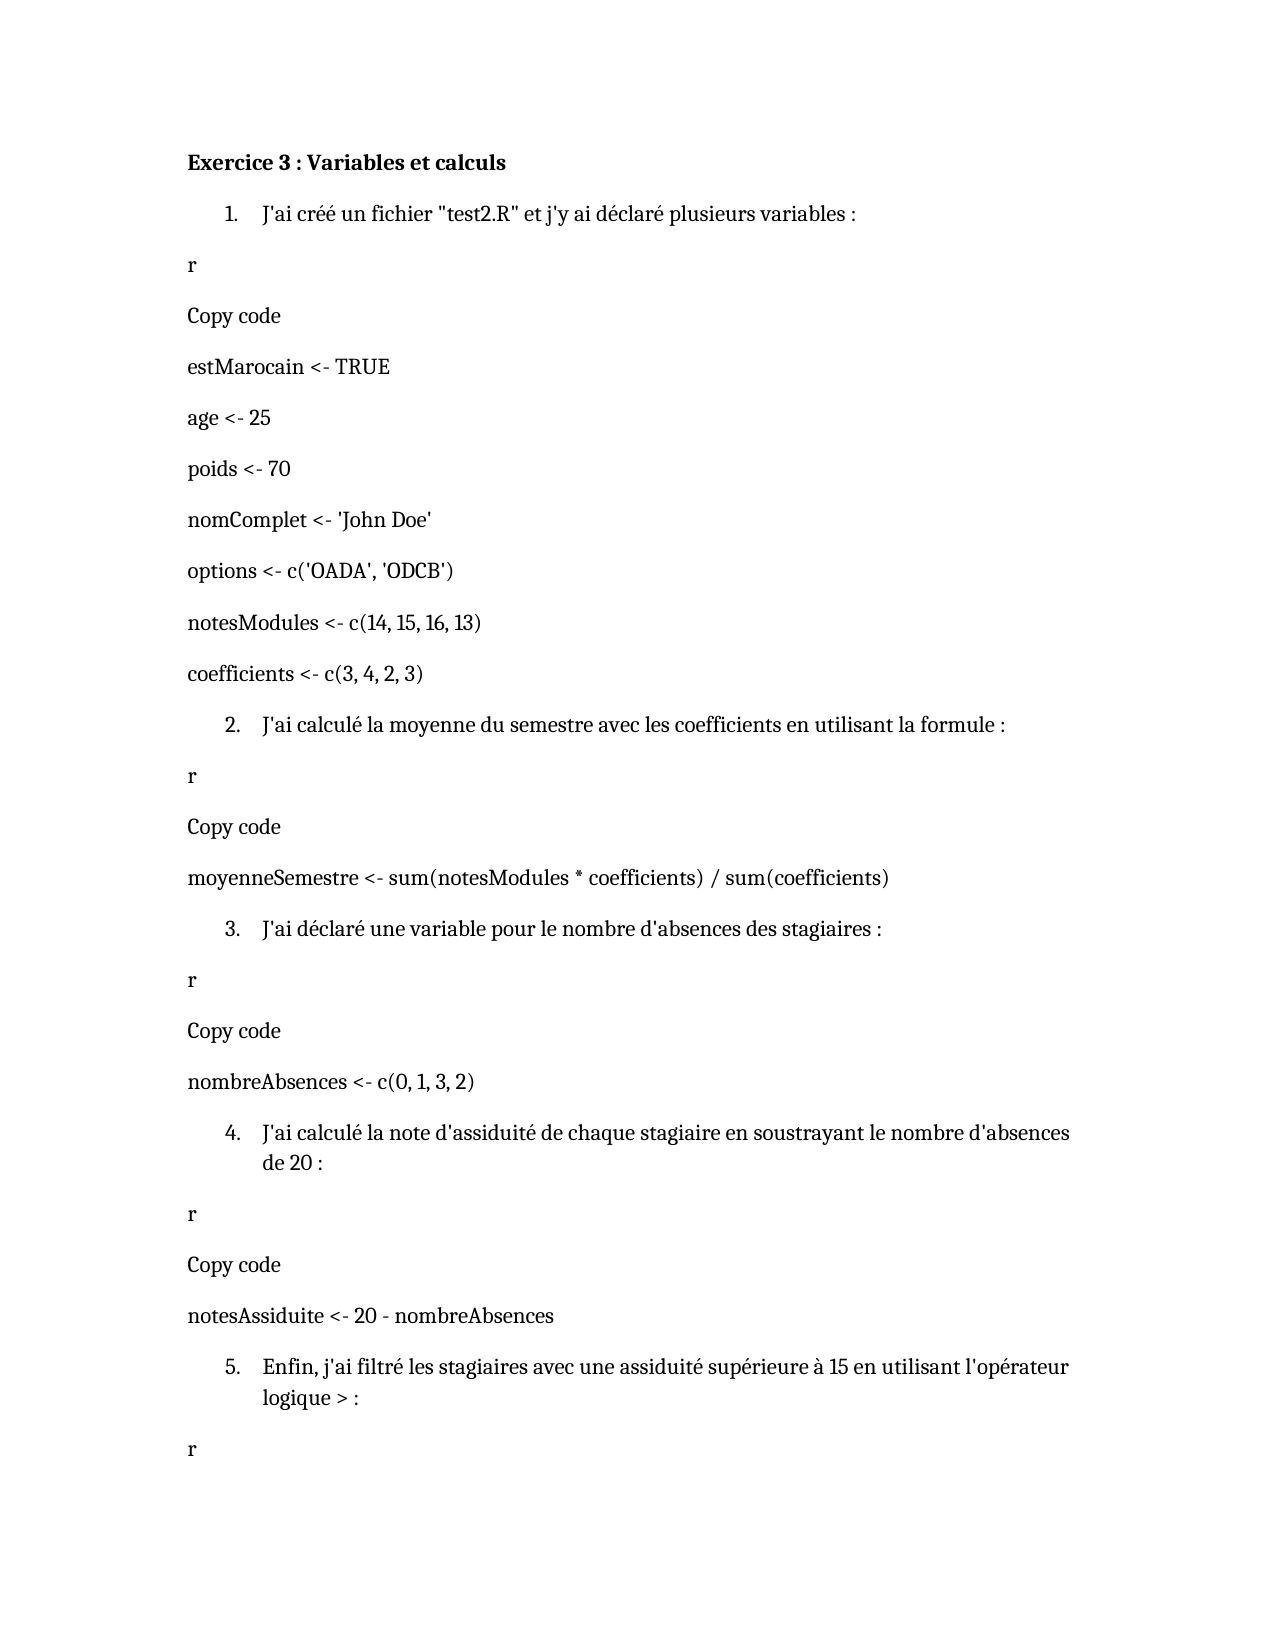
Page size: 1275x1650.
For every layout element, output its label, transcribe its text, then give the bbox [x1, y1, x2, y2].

text age <- 25 [187, 405, 1087, 432]
text r [187, 1435, 1087, 1462]
text poids <- 70 [187, 456, 1087, 483]
text coefficients <- c(3, 4, 2, 3) [187, 660, 1087, 687]
text options <- c('OADA', 'ODCB') [187, 558, 1087, 585]
text notesAssiduite <- 20 - nombreAbsences [187, 1303, 1087, 1329]
list J'ai calculé la note d'assiduité de chaque stagiaire en soustrayant le nombre d'absences de 20 : [225, 1120, 1087, 1176]
text estMarocain <- TRUE [187, 354, 1087, 381]
text nombreAbsences <- c(0, 1, 3, 2) [187, 1069, 1087, 1095]
text r [187, 762, 1087, 789]
list J'ai créé un fichier "test2.R" et j'y ai déclaré plusieurs variables : [225, 201, 1087, 227]
list J'ai calculé la moyenne du semestre avec les coefficients en utilisant la formule : [225, 711, 1087, 738]
text r [187, 252, 1087, 278]
text moyenneSemestre <- sum(notesModules * coefficients) / sum(coefficients) [187, 864, 1087, 891]
text Exercice 3 : Variables et calculs [187, 150, 1087, 176]
text Copy code [187, 1018, 1087, 1044]
text Copy code [187, 813, 1087, 840]
list J'ai déclaré une variable pour le nombre d'absences des stagiaires : [225, 916, 1087, 942]
text r [187, 967, 1087, 993]
text r [187, 1201, 1087, 1227]
text nomComplet <- 'John Doe' [187, 507, 1087, 534]
text notesModules <- c(14, 15, 16, 13) [187, 609, 1087, 636]
text Copy code [187, 1252, 1087, 1278]
text Copy code [187, 303, 1087, 329]
list Enfin, j'ai filtré les stagiaires avec une assiduité supérieure à 15 en utilisant l'opérateur logique > : [225, 1354, 1087, 1411]
